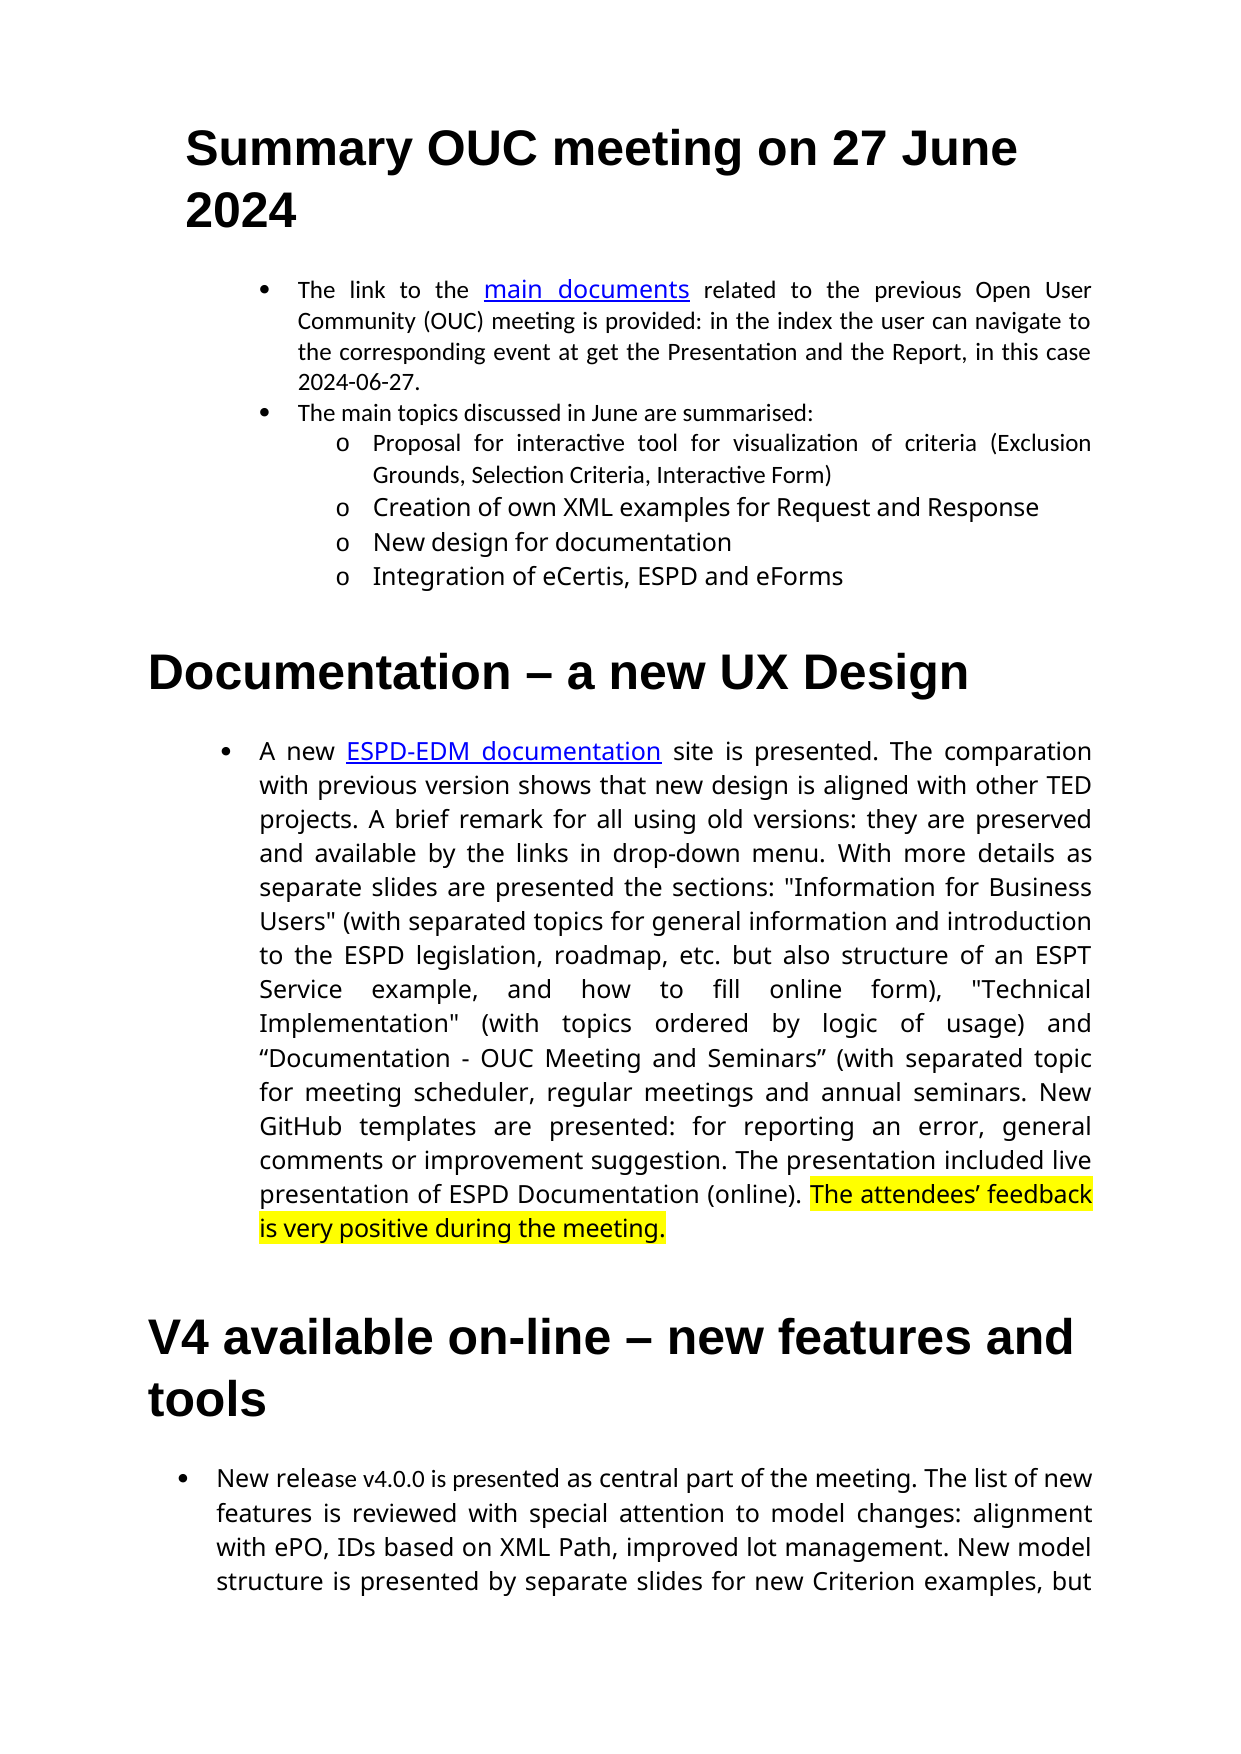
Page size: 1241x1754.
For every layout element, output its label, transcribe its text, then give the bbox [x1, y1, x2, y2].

list A new ESPD-EDM documentation site is presented. The comparation with previous version shows that new design is aligned with other TED projects. A brief remark for all using old versions: they are preserved and available by the links in drop-down menu. With more details as separate slides are presented the sections: "Information for Business Users" (with separated topics for general information and introduction to the ESPD legislation, roadmap, etc. but also structure of an ESPT Service example, and how to fill online form), "Technical Implementation" (with topics ordered by logic of usage) and “Documentation - OUC Meeting and Seminars” (with separated topic for meeting scheduler, regular meetings and annual seminars. New GitHub templates are presented: for reporting an error, general comments or improvement suggestion. The presentation included live presentation of ESPD Documentation (online). The attendees’ feedback is very positive during the meeting. [222, 734, 1093, 1244]
list The link to the main documents related to the previous Open User Community (OUC) meeting is provided: in the index the user can navigate to the corresponding event at get the Presentation and the Report, in this case 2024-06-27. [260, 271, 1092, 397]
subtitle Documentation – a new UX Design [148, 642, 1092, 700]
list Integration of eCertis, ESPD and eForms [335, 558, 1092, 593]
subtitle Summary OUC meeting on 27 June 2024 [185, 118, 1092, 238]
list Creation of own XML examples for Request and Response [335, 490, 1092, 524]
list New design for documentation [335, 524, 1092, 558]
list The main topics discussed in June are summarised: [260, 397, 1092, 428]
subtitle V4 available on-line – new features and tools [148, 1308, 1092, 1427]
list Proposal for interactive tool for visualization of criteria (Exclusion Grounds, Selection Criteria, Interactive Form) [335, 428, 1092, 490]
